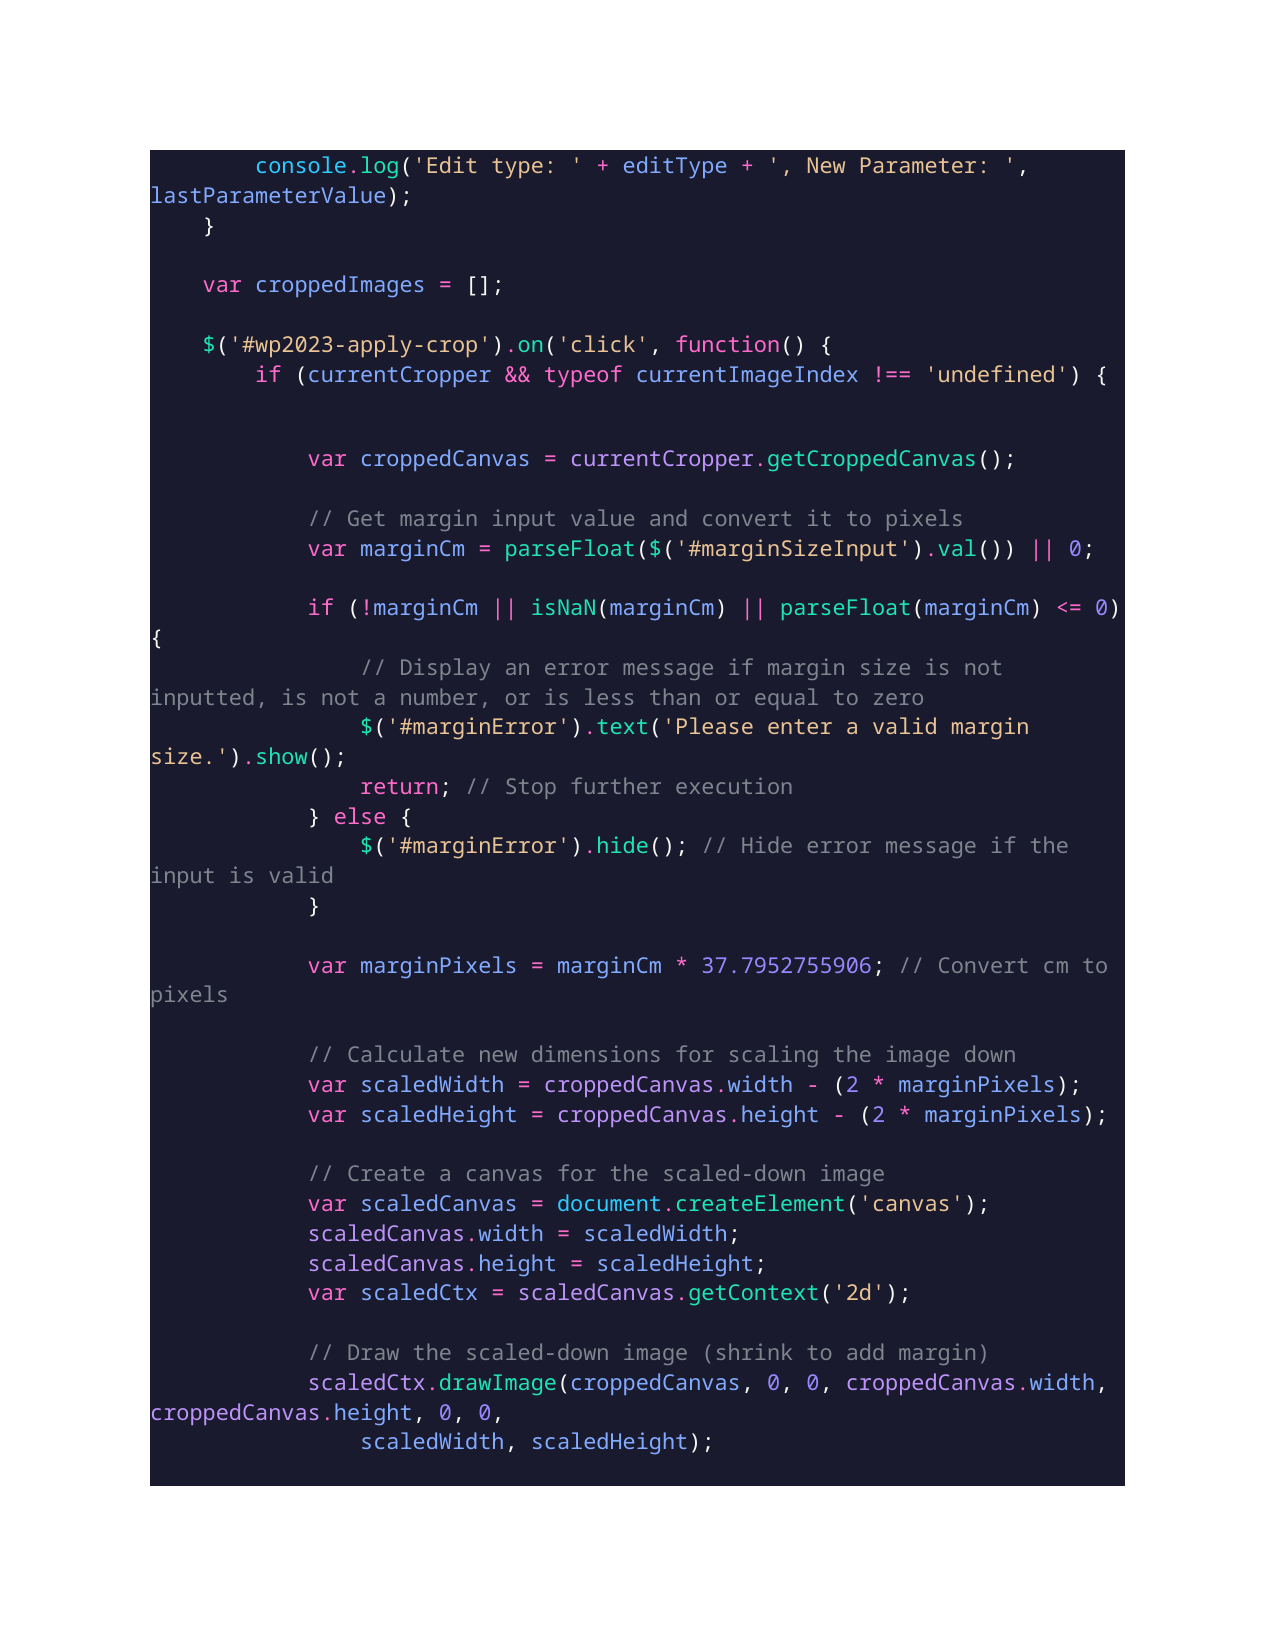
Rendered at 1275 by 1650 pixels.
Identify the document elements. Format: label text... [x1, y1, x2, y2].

text var croppedCanvas = currentCropper.getCroppedCanvas(); [150, 443, 1125, 473]
text var marginPixels = marginCm * 37.7952755906; // Convert cm to pixels [150, 949, 1125, 1009]
text var croppedImages = []; [150, 269, 1125, 299]
text var scaledCtx = scaledCanvas.getContext('2d'); [150, 1277, 1125, 1307]
text scaledCanvas.height = scaledHeight; [150, 1247, 1125, 1277]
text // Draw the scaled-down image (shrink to add margin) [150, 1337, 1125, 1367]
text scaledCtx.drawImage(croppedCanvas, 0, 0, croppedCanvas.width, croppedCanvas.height, 0, 0, [150, 1367, 1125, 1426]
text var scaledHeight = croppedCanvas.height - (2 * marginPixels); [150, 1098, 1125, 1128]
text var scaledWidth = croppedCanvas.width - (2 * marginPixels); [150, 1069, 1125, 1098]
text // Create a canvas for the scaled-down image [150, 1158, 1125, 1188]
text var scaledCanvas = document.createElement('canvas'); [150, 1188, 1125, 1218]
text } [150, 209, 1125, 239]
text // Get margin input value and convert it to pixels [150, 503, 1125, 532]
text } else { [150, 801, 1125, 830]
text console.log('Edit type: ' + editType + ', New Parameter: ', lastParameterValue); [150, 150, 1125, 209]
text scaledWidth, scaledHeight); [150, 1426, 1125, 1456]
text return; // Stop further execution [150, 771, 1125, 801]
text $('#wp2023-apply-crop').on('click', function() { [150, 329, 1125, 358]
text $('#marginError').hide(); // Hide error message if the input is valid [150, 830, 1125, 890]
text } [150, 890, 1125, 920]
text var marginCm = parseFloat($('#marginSizeInput').val()) || 0; [150, 532, 1125, 562]
text // Calculate new dimensions for scaling the image down [150, 1039, 1125, 1069]
text scaledCanvas.width = scaledWidth; [150, 1218, 1125, 1247]
text if (currentCropper && typeof currentImageIndex !== 'undefined') { [150, 358, 1125, 388]
text $('#marginError').text('Please enter a valid margin size.').show(); [150, 711, 1125, 771]
text // Display an error message if margin size is not inputted, is not a number, or is less than or equal to zero [150, 652, 1125, 711]
text if (!marginCm || isNaN(marginCm) || parseFloat(marginCm) <= 0) { [150, 592, 1125, 652]
